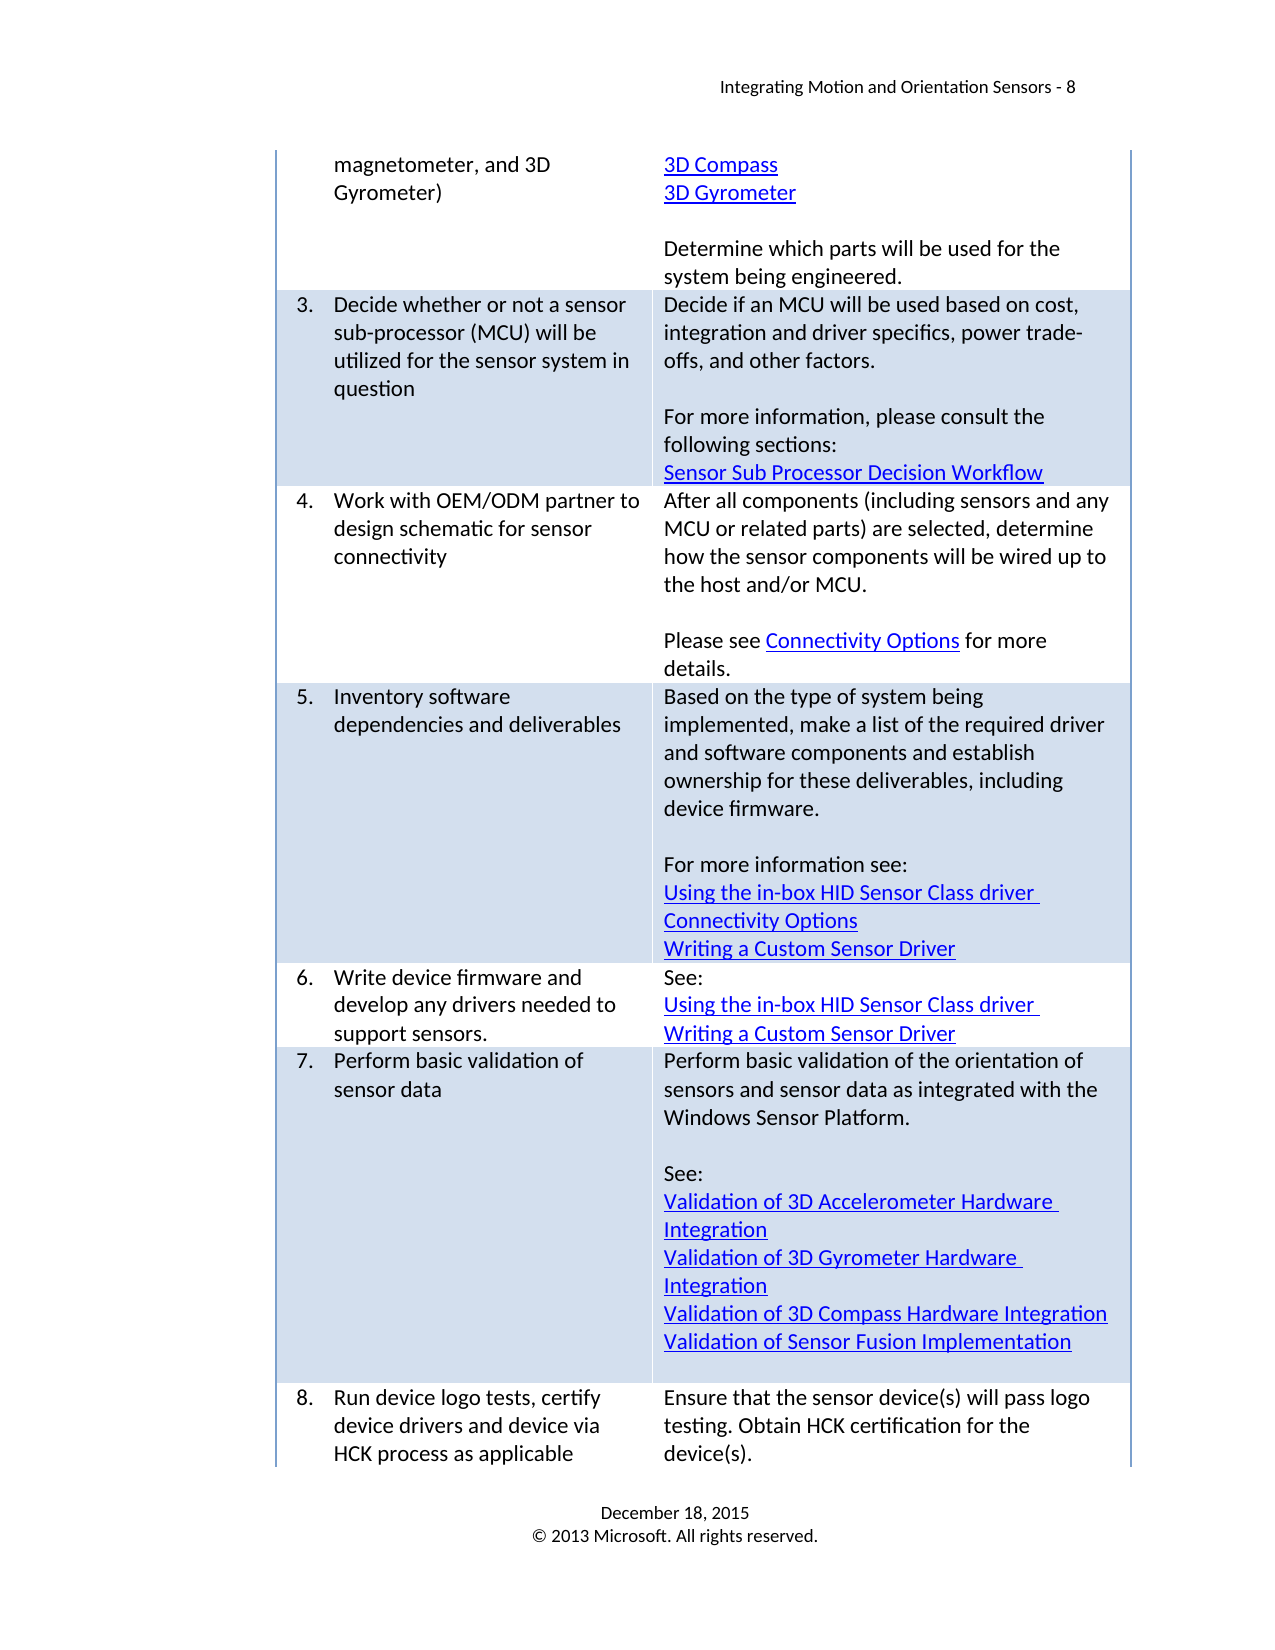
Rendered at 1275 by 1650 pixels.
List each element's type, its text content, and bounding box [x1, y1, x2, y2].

table_cell Inventory software dependencies and deliverables [277, 683, 652, 963]
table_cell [277, 150, 652, 290]
table_cell Based on the type of system being implemented, make a list of the required driver and software components and establish ownership for these deliverables, including device firmware. For more information see: Using the in-box HID Sensor Class driver Connectivity Options Writing a Custom Sensor Driver [653, 683, 1130, 963]
table_cell Decide whether or not a sensor sub-processor (MCU) will be utilized for the sensor system in question [277, 290, 652, 486]
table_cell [653, 1383, 1130, 1467]
table_cell Perform basic validation of the orientation of sensors and sensor data as integrated with the Windows Sensor Platform. See: Validation of 3D Accelerometer Hardware Integration Validation of 3D Gyrometer Hardware Integration Validation of 3D Compass Hardware Integration Validation of Sensor Fusion Implementation [653, 1047, 1130, 1383]
table_cell Work with OEM/ODM partner to design schematic for sensor connectivity [277, 486, 652, 682]
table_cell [277, 1383, 652, 1467]
table_cell Perform basic validation of sensor data [277, 1047, 652, 1383]
table_cell Decide if an MCU will be used based on cost, integration and driver specifics, power trade-offs, and other factors. For more information, please consult the following sections: Sensor Sub Processor Decision Workflow [653, 290, 1130, 486]
table_cell After all components (including sensors and any MCU or related parts) are selected, determine how the sensor components will be wired up to the host and/or MCU. Please see Connectivity Options for more details. [653, 486, 1130, 682]
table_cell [653, 150, 1130, 290]
table_cell See: Using the in-box HID Sensor Class driver Writing a Custom Sensor Driver [653, 963, 1130, 1047]
table_cell Write device firmware and develop any drivers needed to support sensors. [277, 963, 652, 1047]
